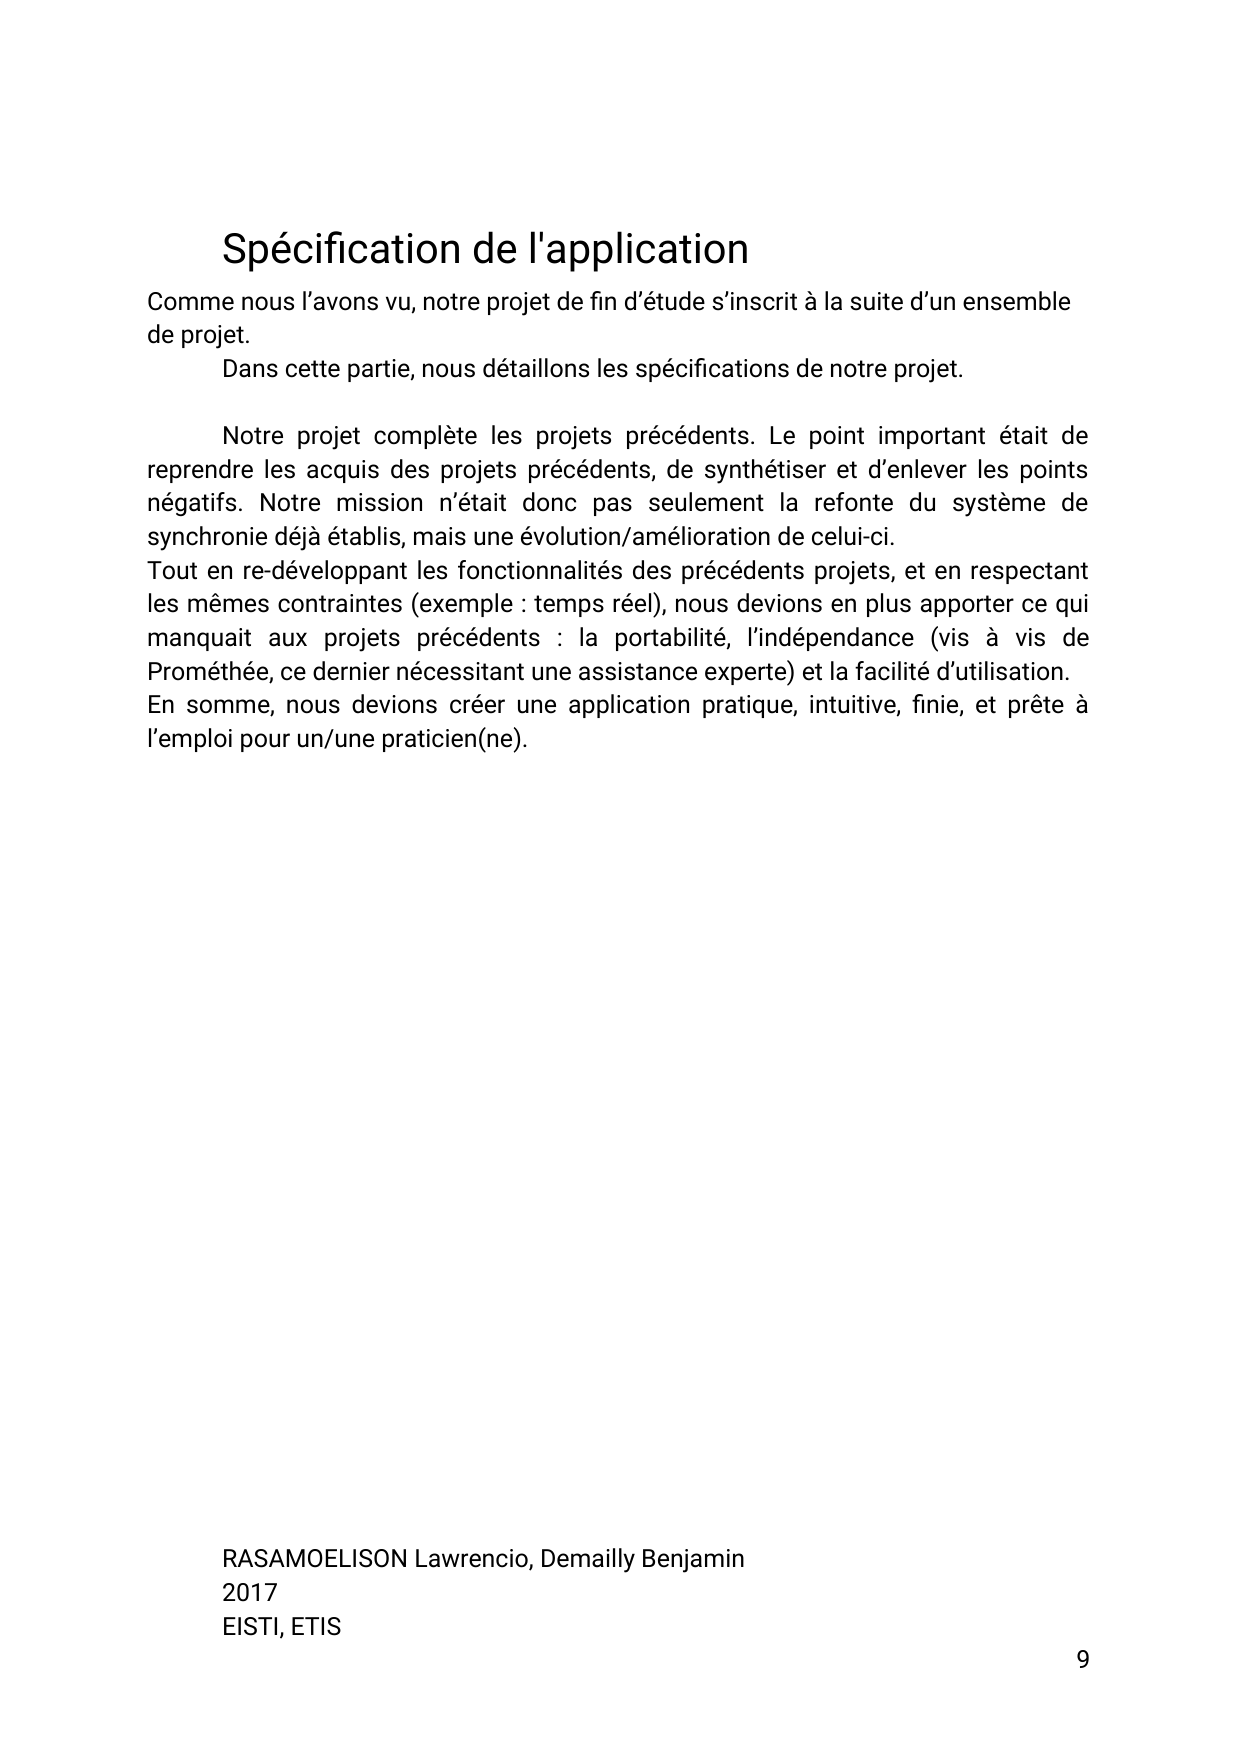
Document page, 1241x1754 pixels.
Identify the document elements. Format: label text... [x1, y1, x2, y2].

text Comme nous l’avons vu, notre projet de fin d’étude s’inscrit à la suite d’un ensemble de projet. [147, 287, 1090, 349]
text Dans cette partie, nous détaillons les spécifications de notre projet. [222, 354, 1090, 383]
text Tout en re-développant les fonctionnalités des précédents projets, et en respectant les mêmes contraintes (exemple : temps réel), nous devions en plus apporter ce qui manquait aux projets précédents : la portabilité, l’indépendance (vis à vis de Prométhée, ce dernier nécessitant une assistance experte) et la facilité d’utilisation. [147, 556, 1090, 686]
subtitle Spécification de l'application [222, 225, 1090, 274]
text En somme, nous devions créer une application pratique, intuitive, finie, et prête à l’emploi pour un/une praticien(ne). [147, 690, 1090, 753]
text Notre projet complète les projets précédents. Le point important était de reprendre les acquis des projets précédents, de synthétiser et d’enlever les points négatifs. Notre mission n’était donc pas seulement la refonte du système de synchronie déjà établis, mais une évolution/amélioration de celui-ci. [147, 421, 1090, 551]
